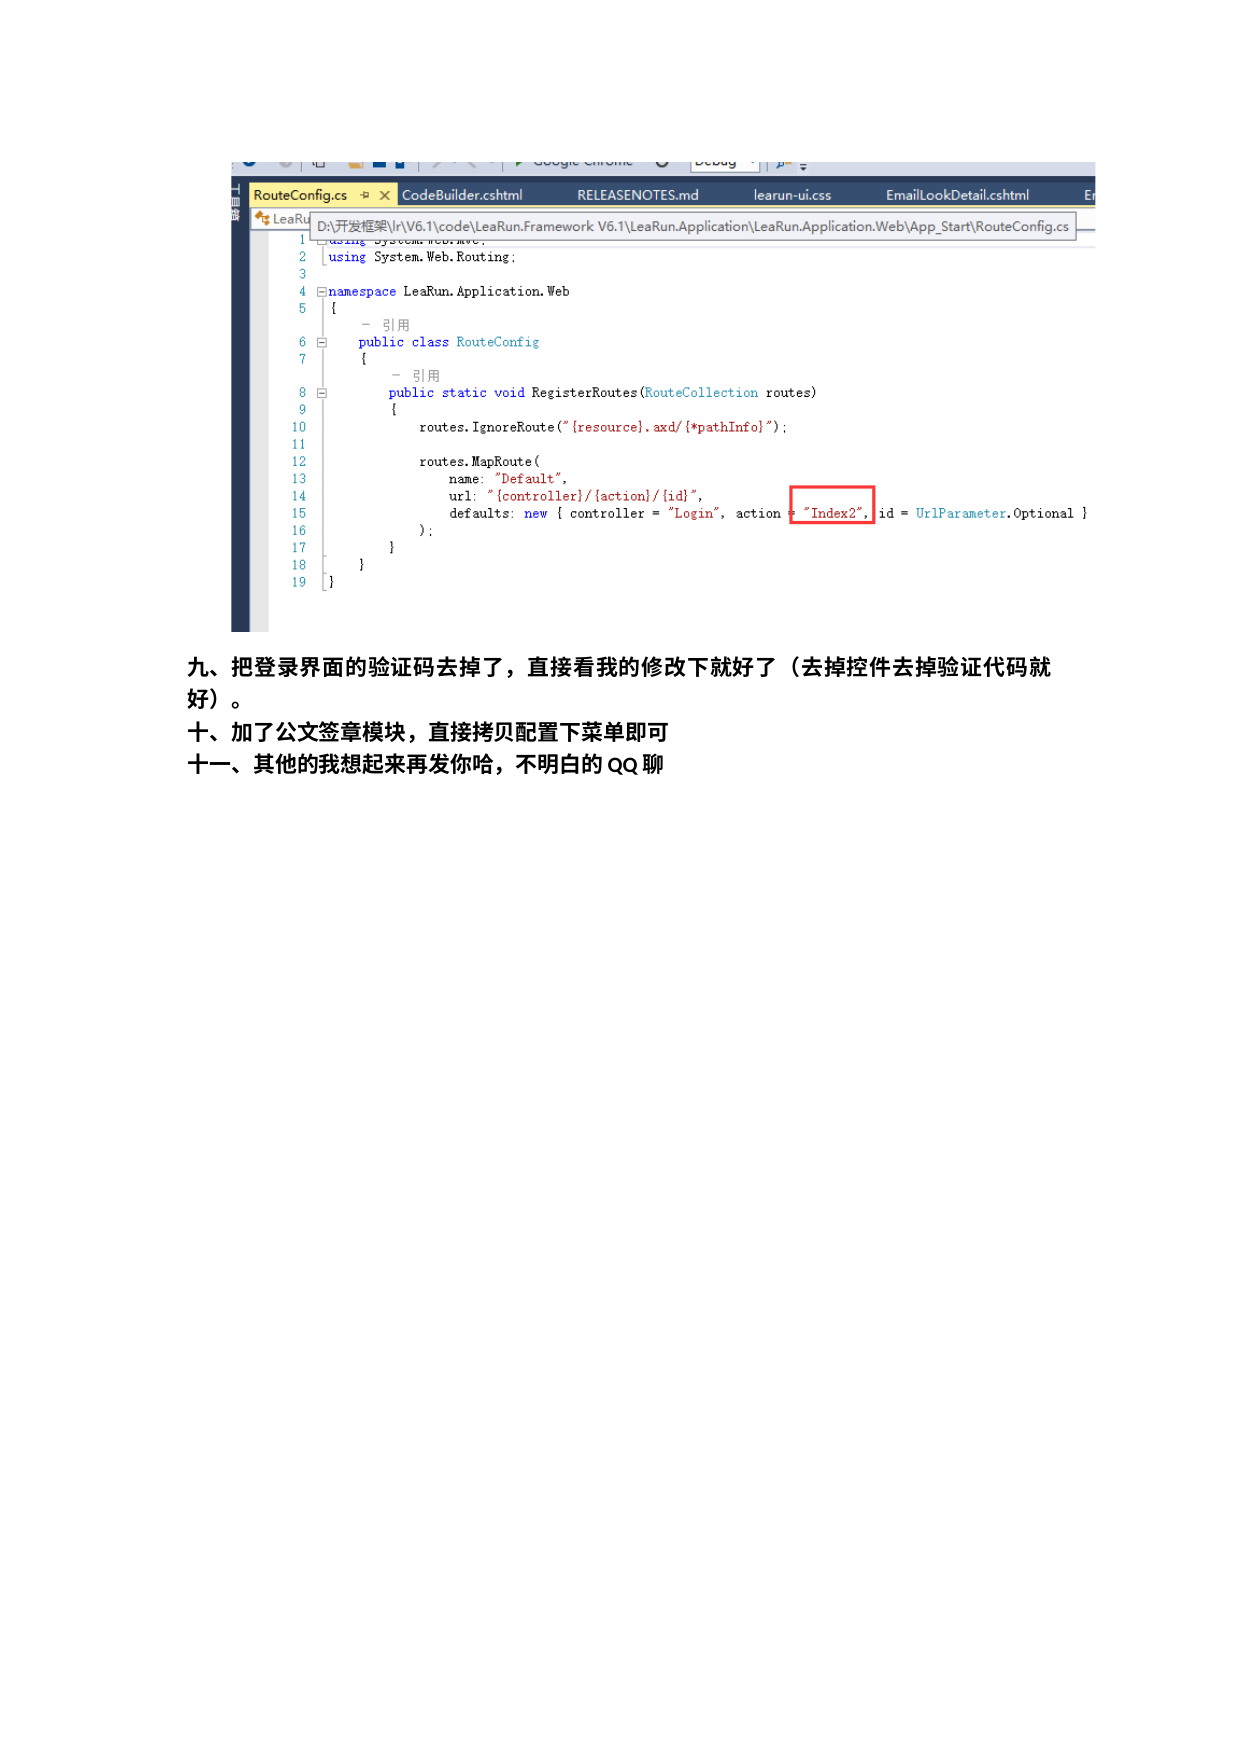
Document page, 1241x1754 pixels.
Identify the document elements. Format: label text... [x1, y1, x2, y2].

list 加了公文签章模块，直接拷贝配置下菜单即可 [187, 714, 1053, 747]
picture [231, 162, 1096, 632]
list 把登录界面的验证码去掉了，直接看我的修改下就好了（去掉控件去掉验证代码就好）。 [187, 649, 1053, 714]
list 其他的我想起来再发你哈，不明白的QQ聊 [187, 747, 1053, 779]
